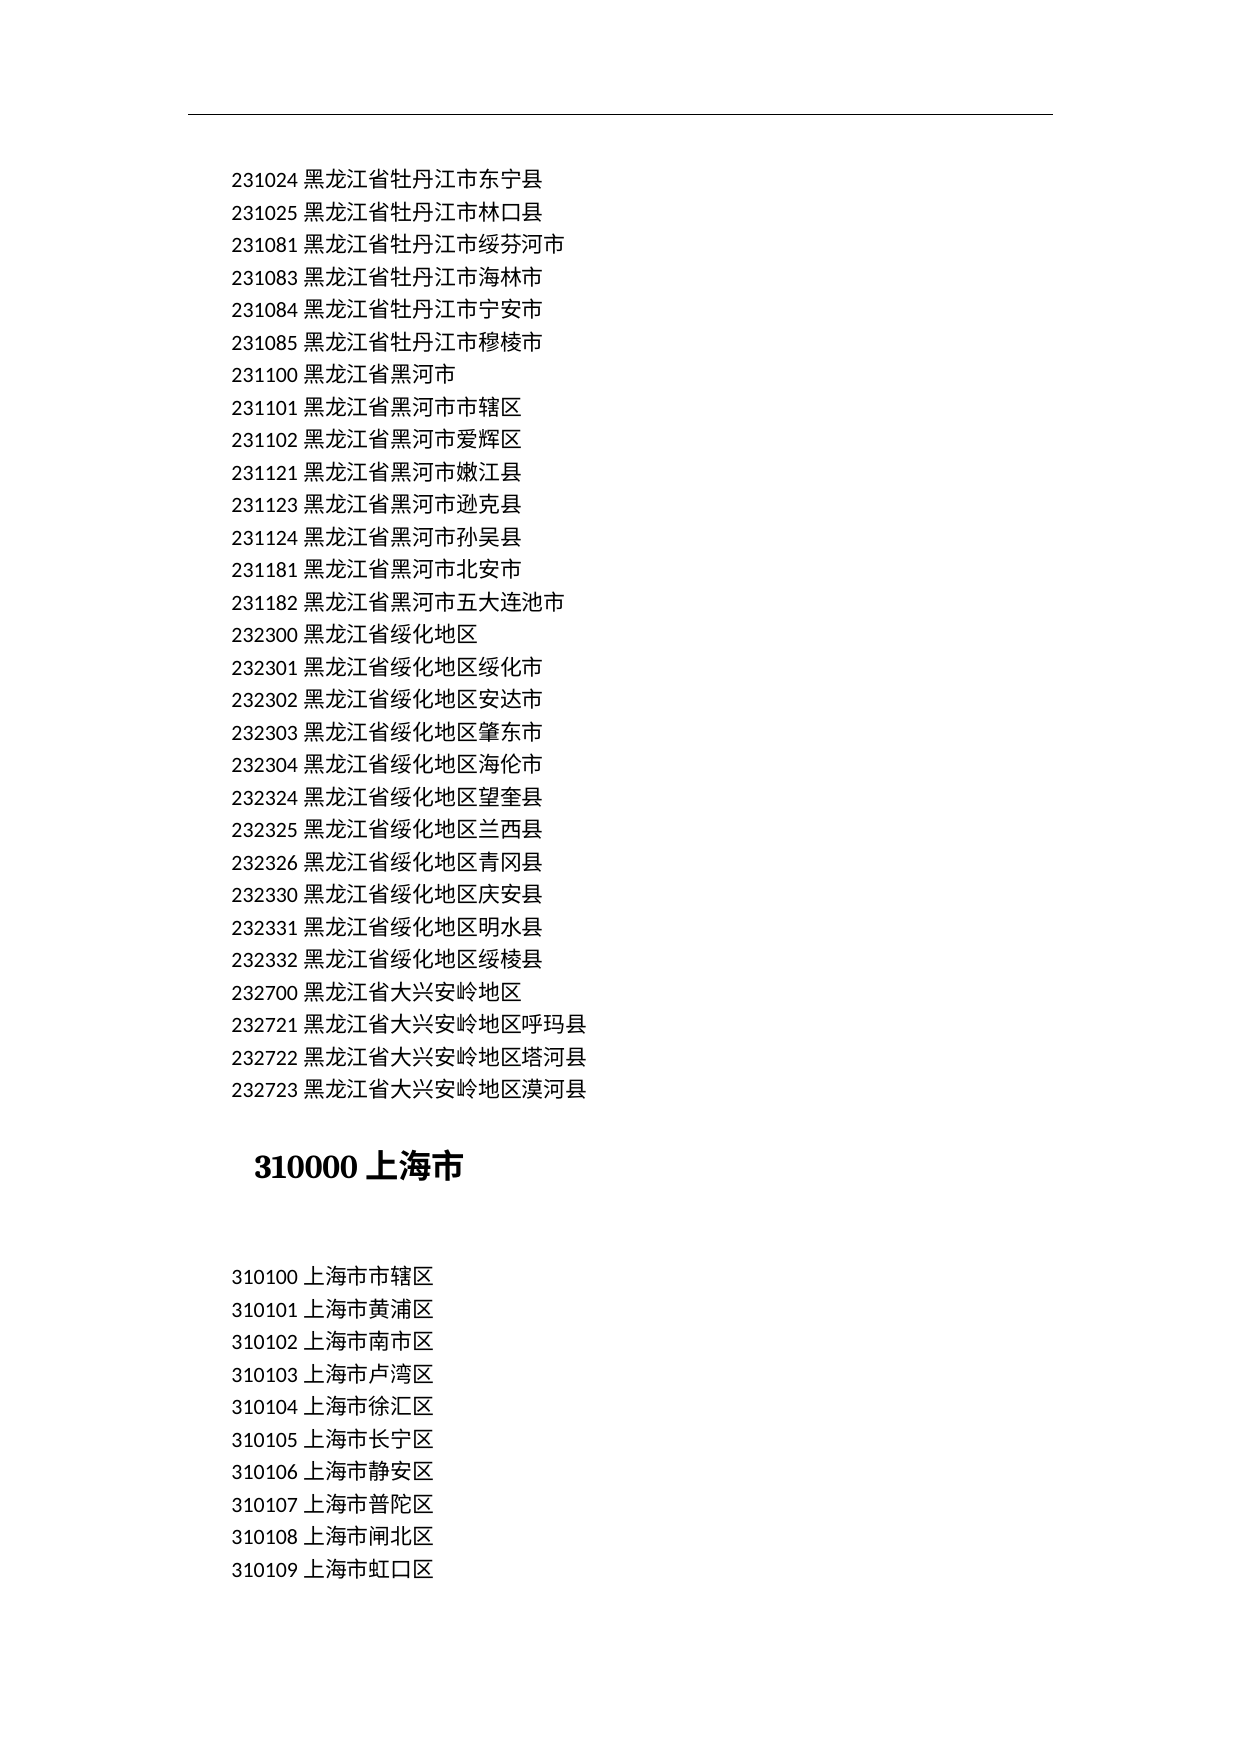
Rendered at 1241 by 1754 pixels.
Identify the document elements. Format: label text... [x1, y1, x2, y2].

text 310103 上海市卢湾区 [187, 1356, 1053, 1389]
text 310102 上海市南市区 [187, 1324, 1053, 1356]
text 231085 黑龙江省牡丹江市穆棱市 [187, 324, 1053, 357]
text 231100 黑龙江省黑河市 [187, 357, 1053, 389]
text 232302 黑龙江省绥化地区安达市 [187, 682, 1053, 714]
text 310104 上海市徐汇区 [187, 1389, 1053, 1421]
text 231081 黑龙江省牡丹江市绥芬河市 [187, 227, 1053, 259]
text 232300 黑龙江省绥化地区 [187, 617, 1053, 649]
text 310105 上海市长宁区 [187, 1421, 1053, 1454]
text 310109 上海市虹口区 [187, 1551, 1053, 1584]
text 231083 黑龙江省牡丹江市海林市 [187, 259, 1053, 292]
text 232723 黑龙江省大兴安岭地区漠河县 [187, 1072, 1053, 1104]
text 232332 黑龙江省绥化地区绥棱县 [187, 942, 1053, 974]
text 231181 黑龙江省黑河市北安市 [187, 552, 1053, 584]
text 232326 黑龙江省绥化地区青冈县 [187, 844, 1053, 877]
text 231024 黑龙江省牡丹江市东宁县 [187, 162, 1053, 194]
text 232304 黑龙江省绥化地区海伦市 [187, 747, 1053, 779]
text 232700 黑龙江省大兴安岭地区 [187, 974, 1053, 1007]
text 231025 黑龙江省牡丹江市林口县 [187, 194, 1053, 227]
text 232301 黑龙江省绥化地区绥化市 [187, 649, 1053, 682]
text 310107 上海市普陀区 [187, 1486, 1053, 1519]
text 310101 上海市黄浦区 [187, 1291, 1053, 1324]
text 232325 黑龙江省绥化地区兰西县 [187, 812, 1053, 844]
text 232722 黑龙江省大兴安岭地区塔河县 [187, 1039, 1053, 1072]
text 232721 黑龙江省大兴安岭地区呼玛县 [187, 1007, 1053, 1039]
text 232331 黑龙江省绥化地区明水县 [187, 909, 1053, 942]
text 310106 上海市静安区 [187, 1454, 1053, 1486]
text 231124 黑龙江省黑河市孙吴县 [187, 519, 1053, 552]
text 231102 黑龙江省黑河市爱辉区 [187, 422, 1053, 454]
text 232303 黑龙江省绥化地区肇东市 [187, 714, 1053, 747]
text 231084 黑龙江省牡丹江市宁安市 [187, 292, 1053, 324]
text 310100 上海市市辖区 [187, 1259, 1053, 1291]
text 231123 黑龙江省黑河市逊克县 [187, 487, 1053, 519]
text 310108 上海市闸北区 [187, 1519, 1053, 1551]
text 231182 黑龙江省黑河市五大连池市 [187, 584, 1053, 617]
text 232324 黑龙江省绥化地区望奎县 [187, 779, 1053, 812]
text 232330 黑龙江省绥化地区庆安县 [187, 877, 1053, 909]
text 231121 黑龙江省黑河市嫩江县 [187, 454, 1053, 487]
text 231101 黑龙江省黑河市市辖区 [187, 389, 1053, 422]
subtitle 310000 上海市 [187, 1132, 1053, 1197]
